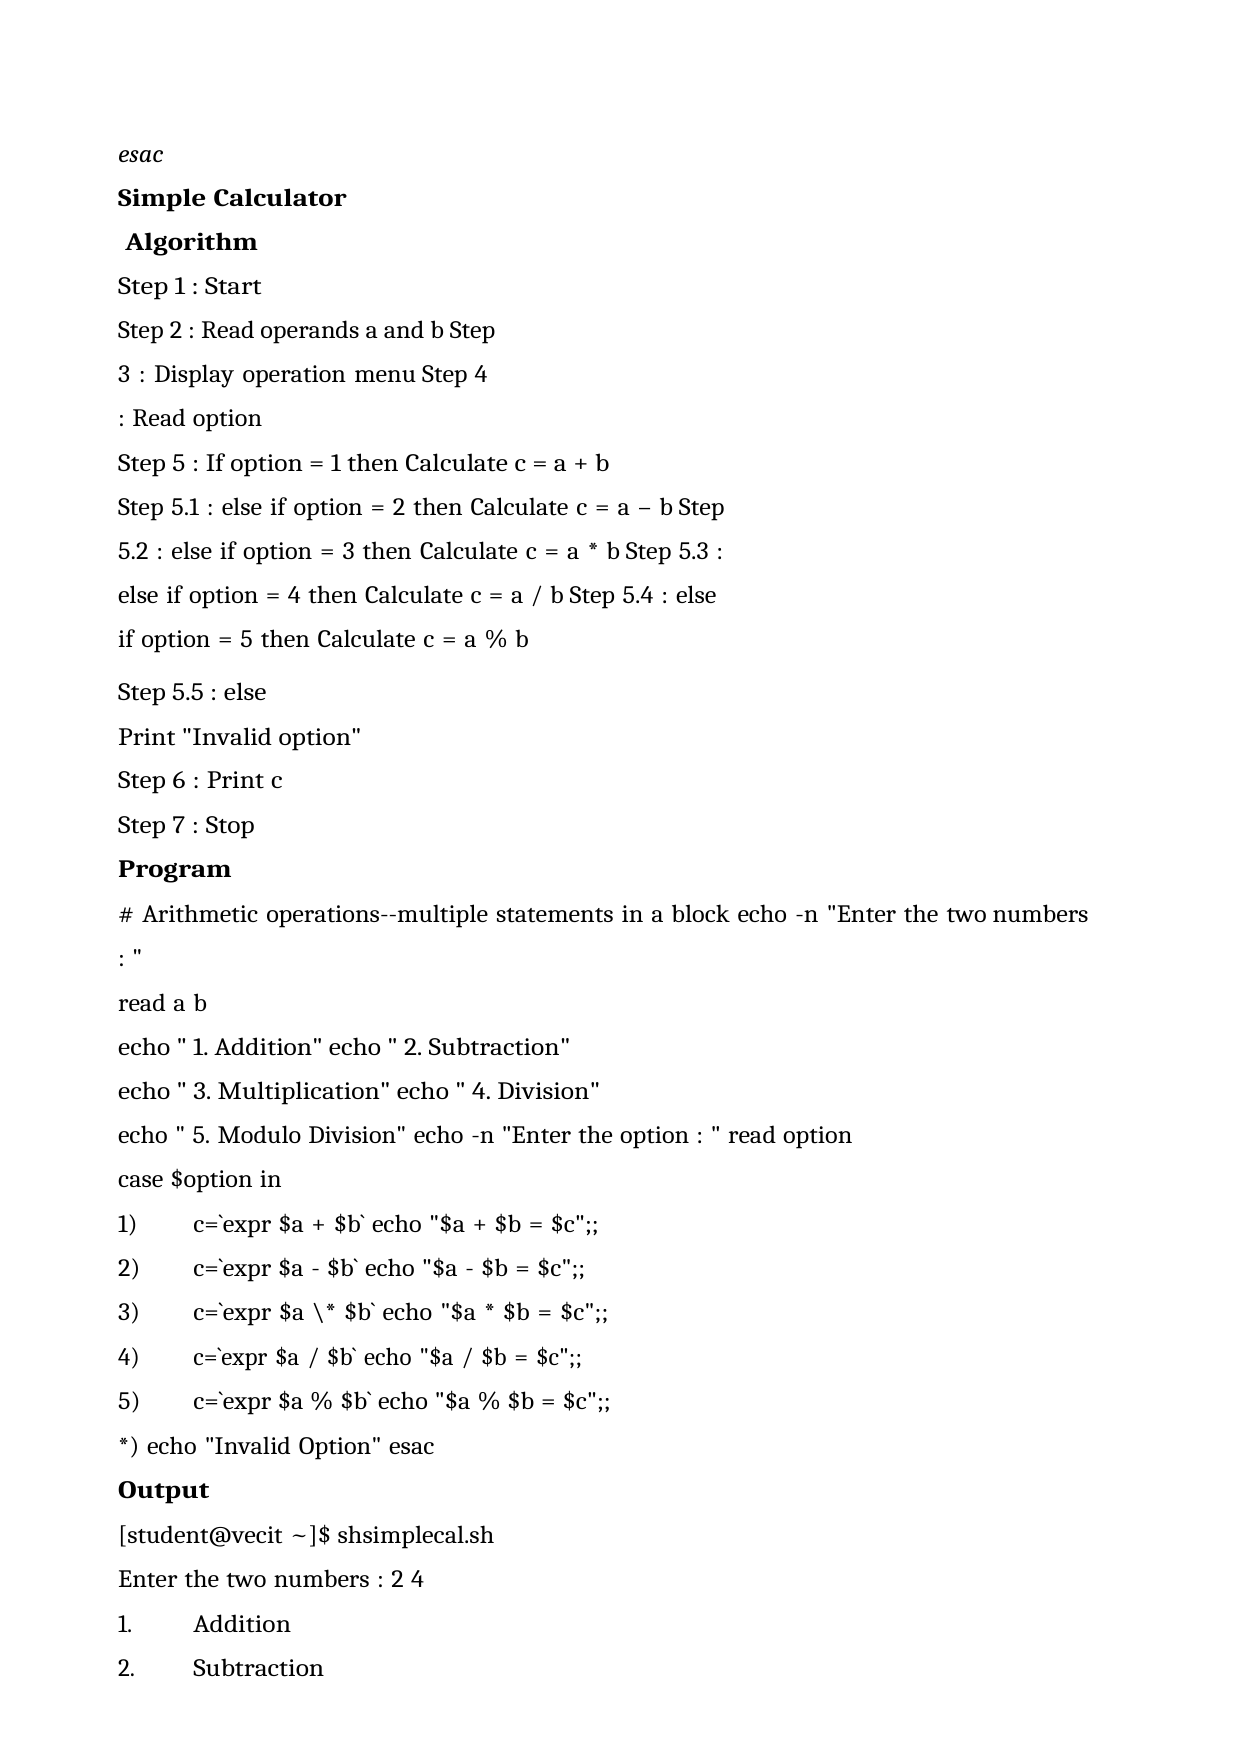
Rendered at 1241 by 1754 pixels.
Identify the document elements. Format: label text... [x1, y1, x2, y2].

text # Arithmetic operations--multiple statements in a block echo -n "Enter the two numbers : " [118, 900, 1091, 973]
subtitle Simple Calculator Algorithm [118, 183, 353, 256]
list Addition [118, 1609, 1194, 1638]
text *) echo "Invalid Option" esac [118, 1432, 1194, 1460]
subtitle Output [118, 1476, 1194, 1505]
text echo " 1. Addition" echo " 2. Subtraction" echo " 3. Multiplication" echo " 4. Division" [118, 1033, 611, 1106]
text read a b [118, 988, 1194, 1017]
text 5) c=`expr $a % $b` echo "$a % $b = $c";; [118, 1387, 1194, 1416]
text *) statements esac [118, 139, 241, 168]
text Print "Invalid option" Step 6 : Print c [118, 722, 368, 795]
text Step 1 : Start [118, 271, 1194, 301]
text [student@vecit ~]$ shsimplecal.sh Enter the two numbers : 2 4 [118, 1521, 509, 1593]
text 4) c=`expr $a / $b` echo "$a / $b = $c";; [118, 1343, 1194, 1371]
text Step 5.1 : else if option = 2 then Calculate c = a – b Step 5.2 : else if option = 3 then Calculate c = a * b Step 5.3 : else if option = 4 then Calculate c = a / b Step 5.4 : else if option = 5 then Calculate c = a % b [118, 493, 739, 654]
text Step 5 : If option = 1 then Calculate c = a + b [118, 448, 1194, 477]
text Step 5.5 : else [118, 678, 1194, 707]
text 2) c=`expr $a - $b` echo "$a - $b = $c";; [118, 1254, 1194, 1282]
text Step 7 : Stop [118, 810, 1194, 840]
text Step 2 : Read operands a and b Step 3 : Display operation menu Step 4 : Read option [118, 316, 499, 433]
list Subtraction [118, 1654, 1194, 1682]
text 3) c=`expr $a \* $b` echo "$a * $b = $c";; [118, 1298, 1194, 1327]
text 1) c=`expr $a + $b` echo "$a + $b = $c";; [118, 1209, 1194, 1238]
subtitle Program [118, 855, 1194, 884]
text echo " 5. Modulo Division" echo -n "Enter the option : " read option case $option in [118, 1121, 887, 1194]
